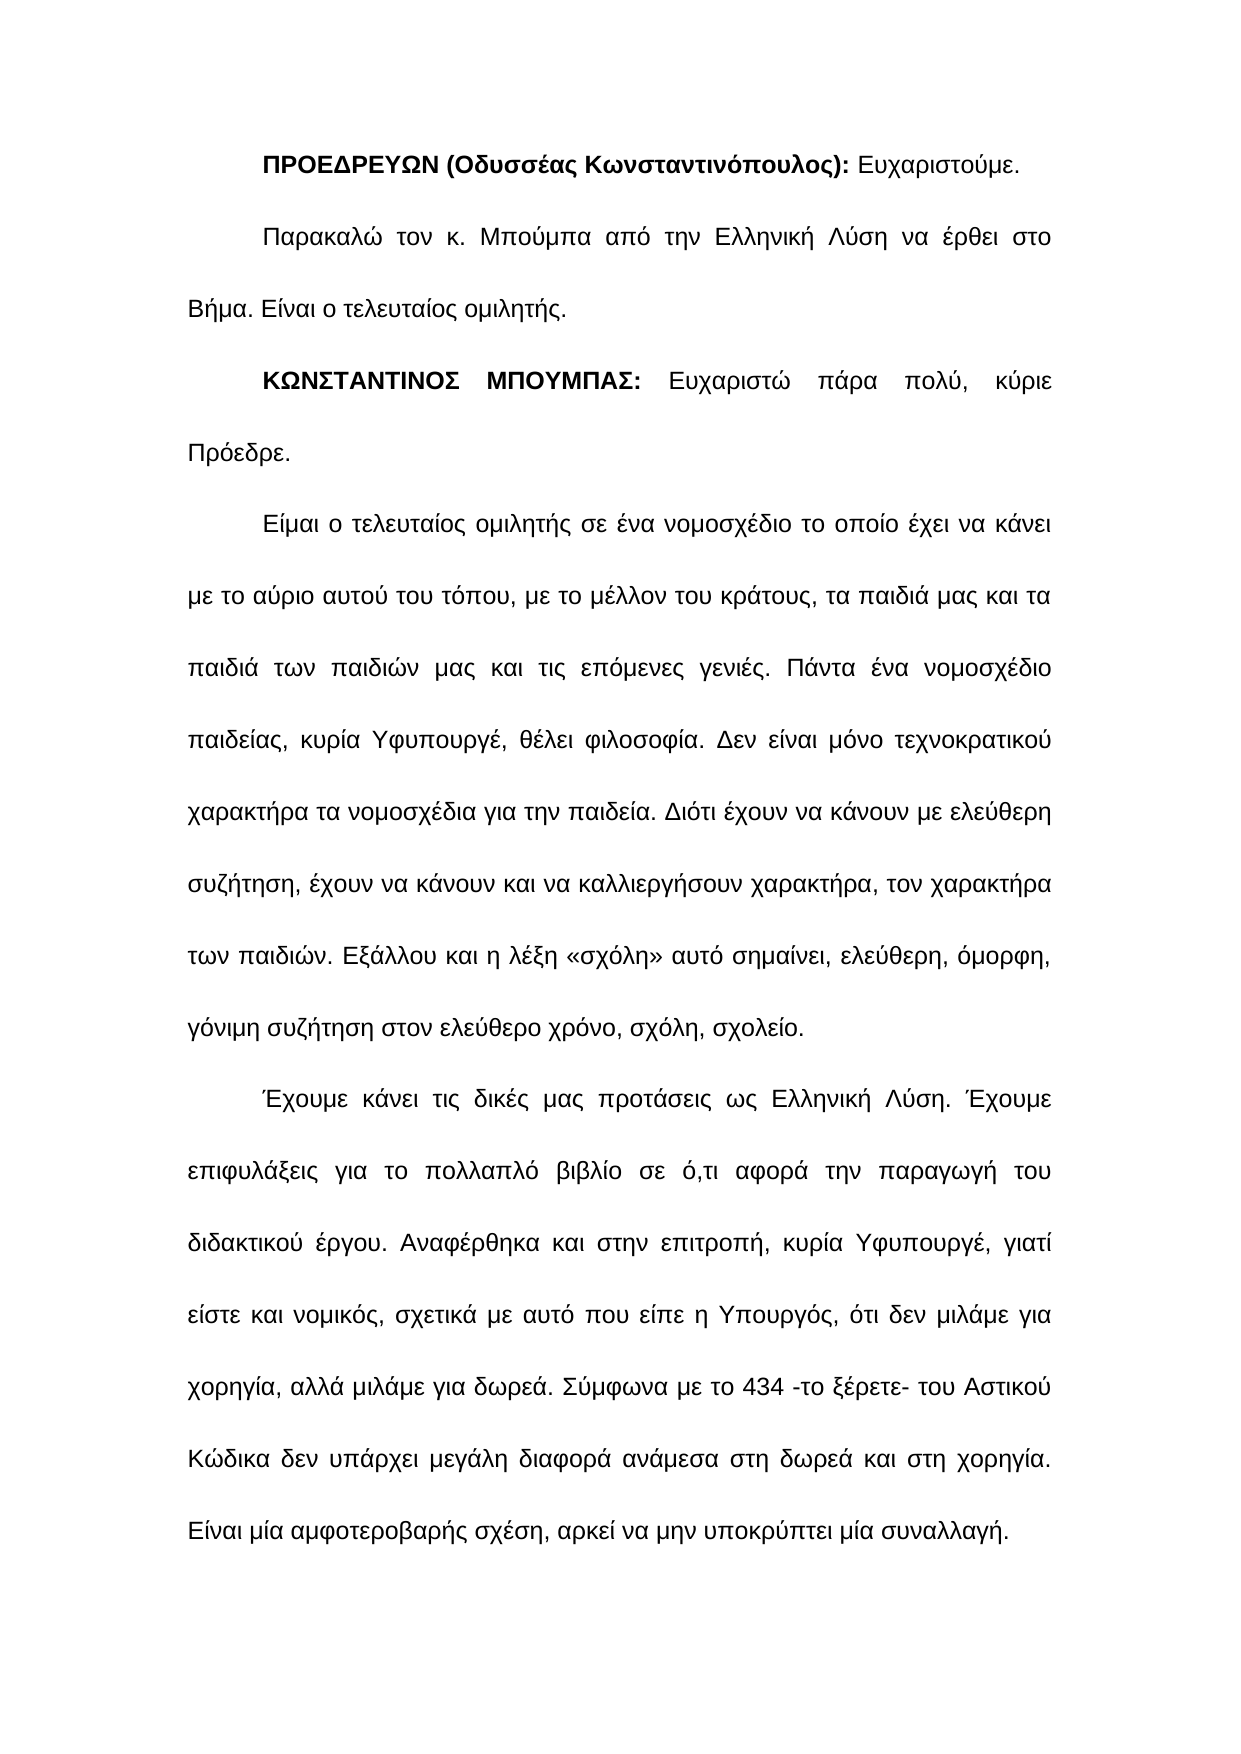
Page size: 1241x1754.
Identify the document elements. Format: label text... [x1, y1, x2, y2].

text Είμαι ο τελευταίος ομιλητής σε ένα νομοσχέδιο το οποίο έχει να κάνει με το αύριο αυτού του τόπου, με το μέλλον του κράτους, τα παιδιά μας και τα παιδιά των παιδιών μας και τις επόμενες γενιές. Πάντα ένα νομοσχέδιο παιδείας, κυρία Υφυπουργέ, θέλει φιλοσοφία. Δεν είναι μόνο τεχνοκρατικού χαρακτήρα τα νομοσχέδια για την παιδεία. Διότι έχουν να κάνουν με ελεύθερη συζήτηση, έχουν να κάνουν και να καλλιεργήσουν χαρακτήρα, τον χαρακτήρα των παιδιών. Εξάλλου και η λέξη «σχόλη» αυτό σημαίνει, ελεύθερη, όμορφη, γόνιμη συζήτηση στον ελεύθερο χρόνο, σχόλη, σχολείο. [187, 509, 1053, 1041]
text Έχουμε κάνει τις δικές μας προτάσεις ως Ελληνική Λύση. Έχουμε επιφυλάξεις για το πολλαπλό βιβλίο σε ό,τι αφορά την παραγωγή του διδακτικού έργου. Αναφέρθηκα και στην επιτροπή, κυρία Υφυπουργέ, γιατί είστε και νομικός, σχετικά με αυτό που είπε η Υπουργός, ότι δεν μιλάμε για χορηγία, αλλά μιλάμε για δωρεά. Σύμφωνα με το 434 -το ξέρετε- του Αστικού Κώδικα δεν υπάρχει μεγάλη διαφορά ανάμεσα στη δωρεά και στη χορηγία. Είναι μία αμφοτεροβαρής σχέση, αρκεί να μην υποκρύπτει μία συναλλαγή. [187, 1084, 1053, 1544]
text Παρακαλώ τον κ. Μπούμπα από την Ελληνική Λύση να έρθει στο Βήμα. Είναι ο τελευταίος ομιλητής. [187, 222, 1053, 322]
text ΚΩΝΣΤΑΝΤΙΝΟΣ ΜΠΟΥΜΠΑΣ: Ευχαριστώ πάρα πολύ, κύριε Πρόεδρε. [187, 366, 1053, 466]
text ΠΡΟΕΔΡΕΥΩΝ (Οδυσσέας Κωνσταντινόπουλος): Ευχαριστούμε. [187, 150, 1053, 179]
